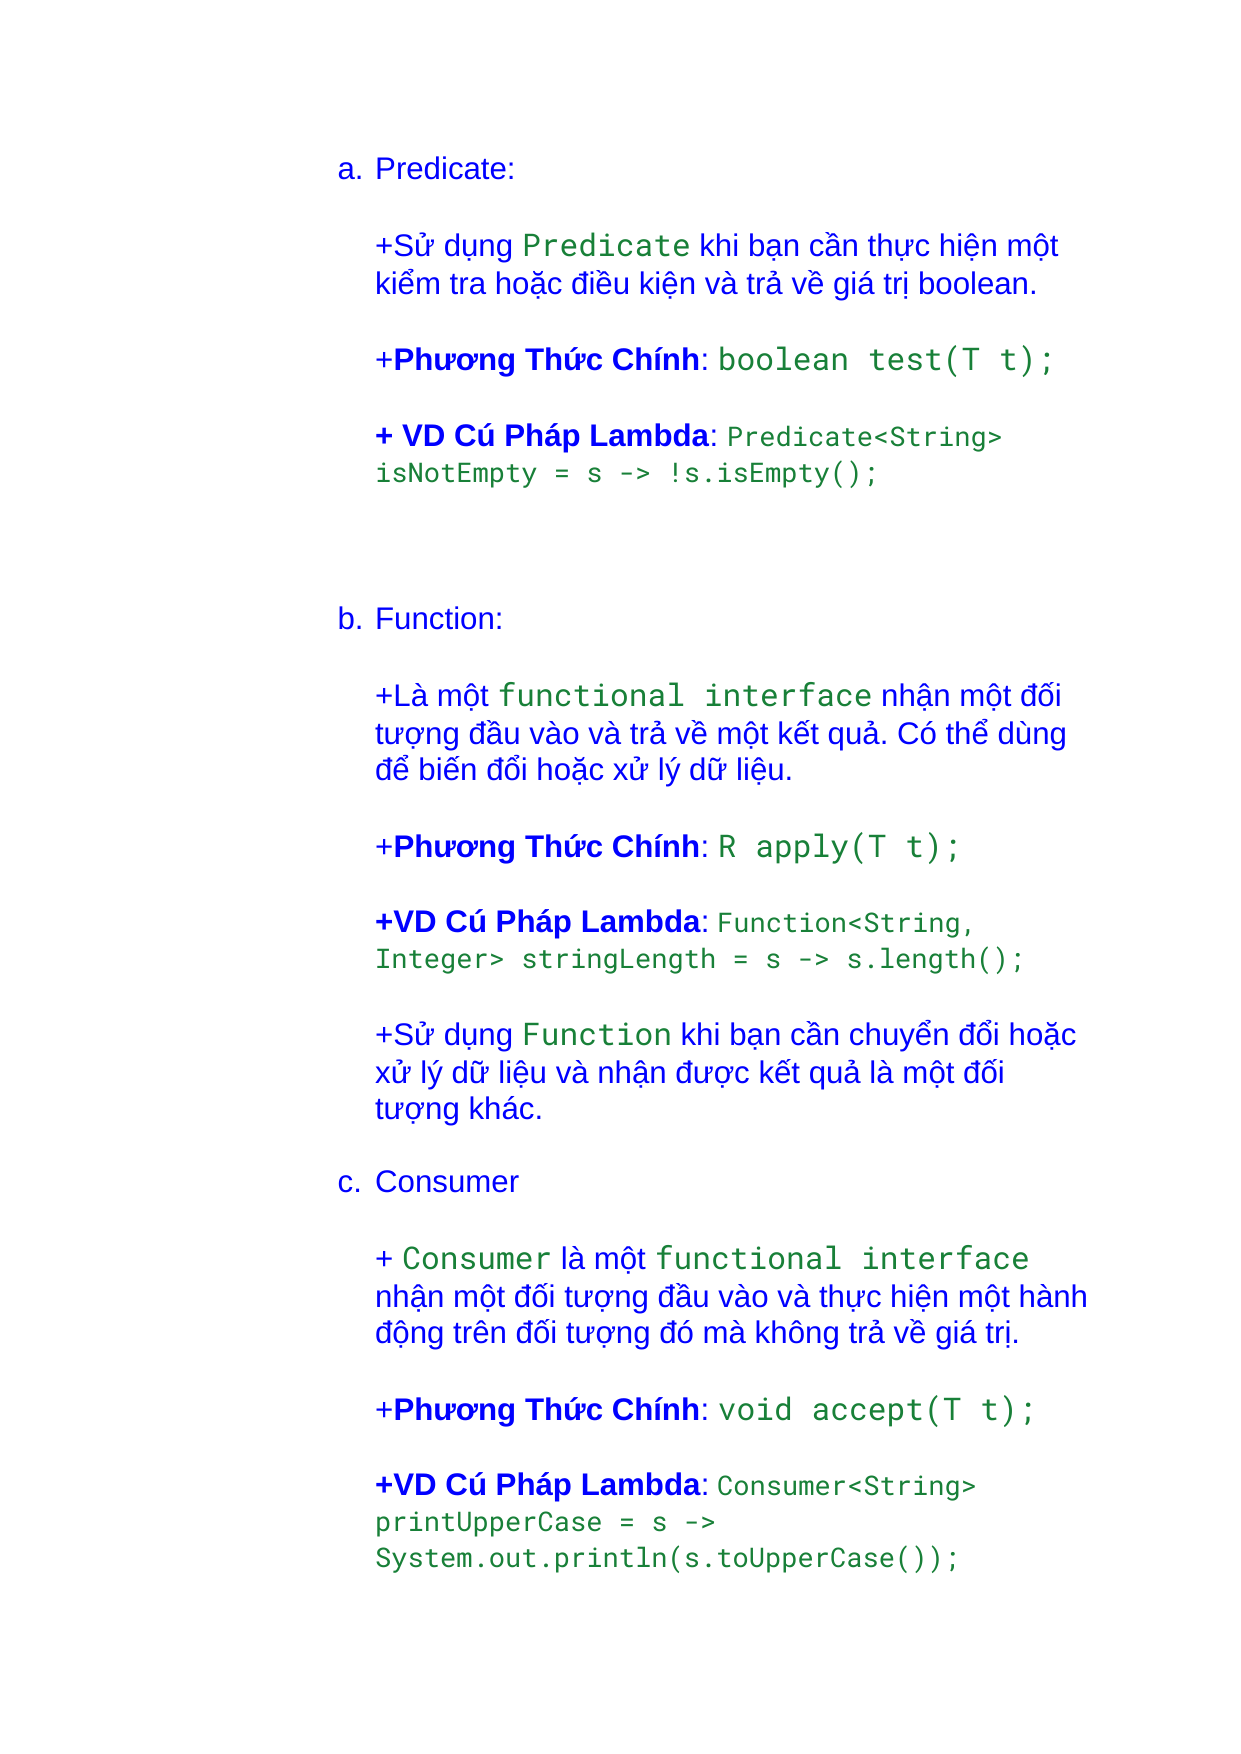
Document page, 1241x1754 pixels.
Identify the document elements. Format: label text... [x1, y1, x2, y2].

text +Phương Thức Chính: void accept(T t); [375, 1388, 1090, 1429]
text +Sử dụng Function khi bạn cần chuyển đổi hoặc xử lý dữ liệu và nhận được kết quả là một đối tượng khác. [375, 1013, 1090, 1126]
text + Consumer là một functional interface nhận một đối tượng đầu vào và thực hiện một hành động trên đối tượng đó mà không trả về giá trị. [375, 1237, 1090, 1350]
text +Phương Thức Chính: R apply(T t); [375, 824, 1090, 866]
text + VD Cú Pháp Lambda: Predicate<String> isNotEmpty = s -> !s.isEmpty(); [375, 417, 1090, 489]
text +VD Cú Pháp Lambda: Function<String, Integer> stringLength = s -> s.length(); [375, 903, 1090, 975]
text +Là một functional interface nhận một đối tượng đầu vào và trả về một kết quả. Có thể dùng để biến đổi hoặc xử lý dữ liệu. [375, 674, 1090, 787]
text +Phương Thức Chính: boolean test(T t); [375, 338, 1090, 379]
list Consumer [337, 1163, 1090, 1199]
list Function: [337, 600, 1090, 636]
text +VD Cú Pháp Lambda: Consumer<String> printUpperCase = s -> System.out.println(s.toUpperCase()); [375, 1466, 1090, 1574]
text +Sử dụng Predicate khi bạn cần thực hiện một kiểm tra hoặc điều kiện và trả về giá trị boolean. [375, 223, 1090, 301]
list Predicate: [337, 150, 1090, 186]
